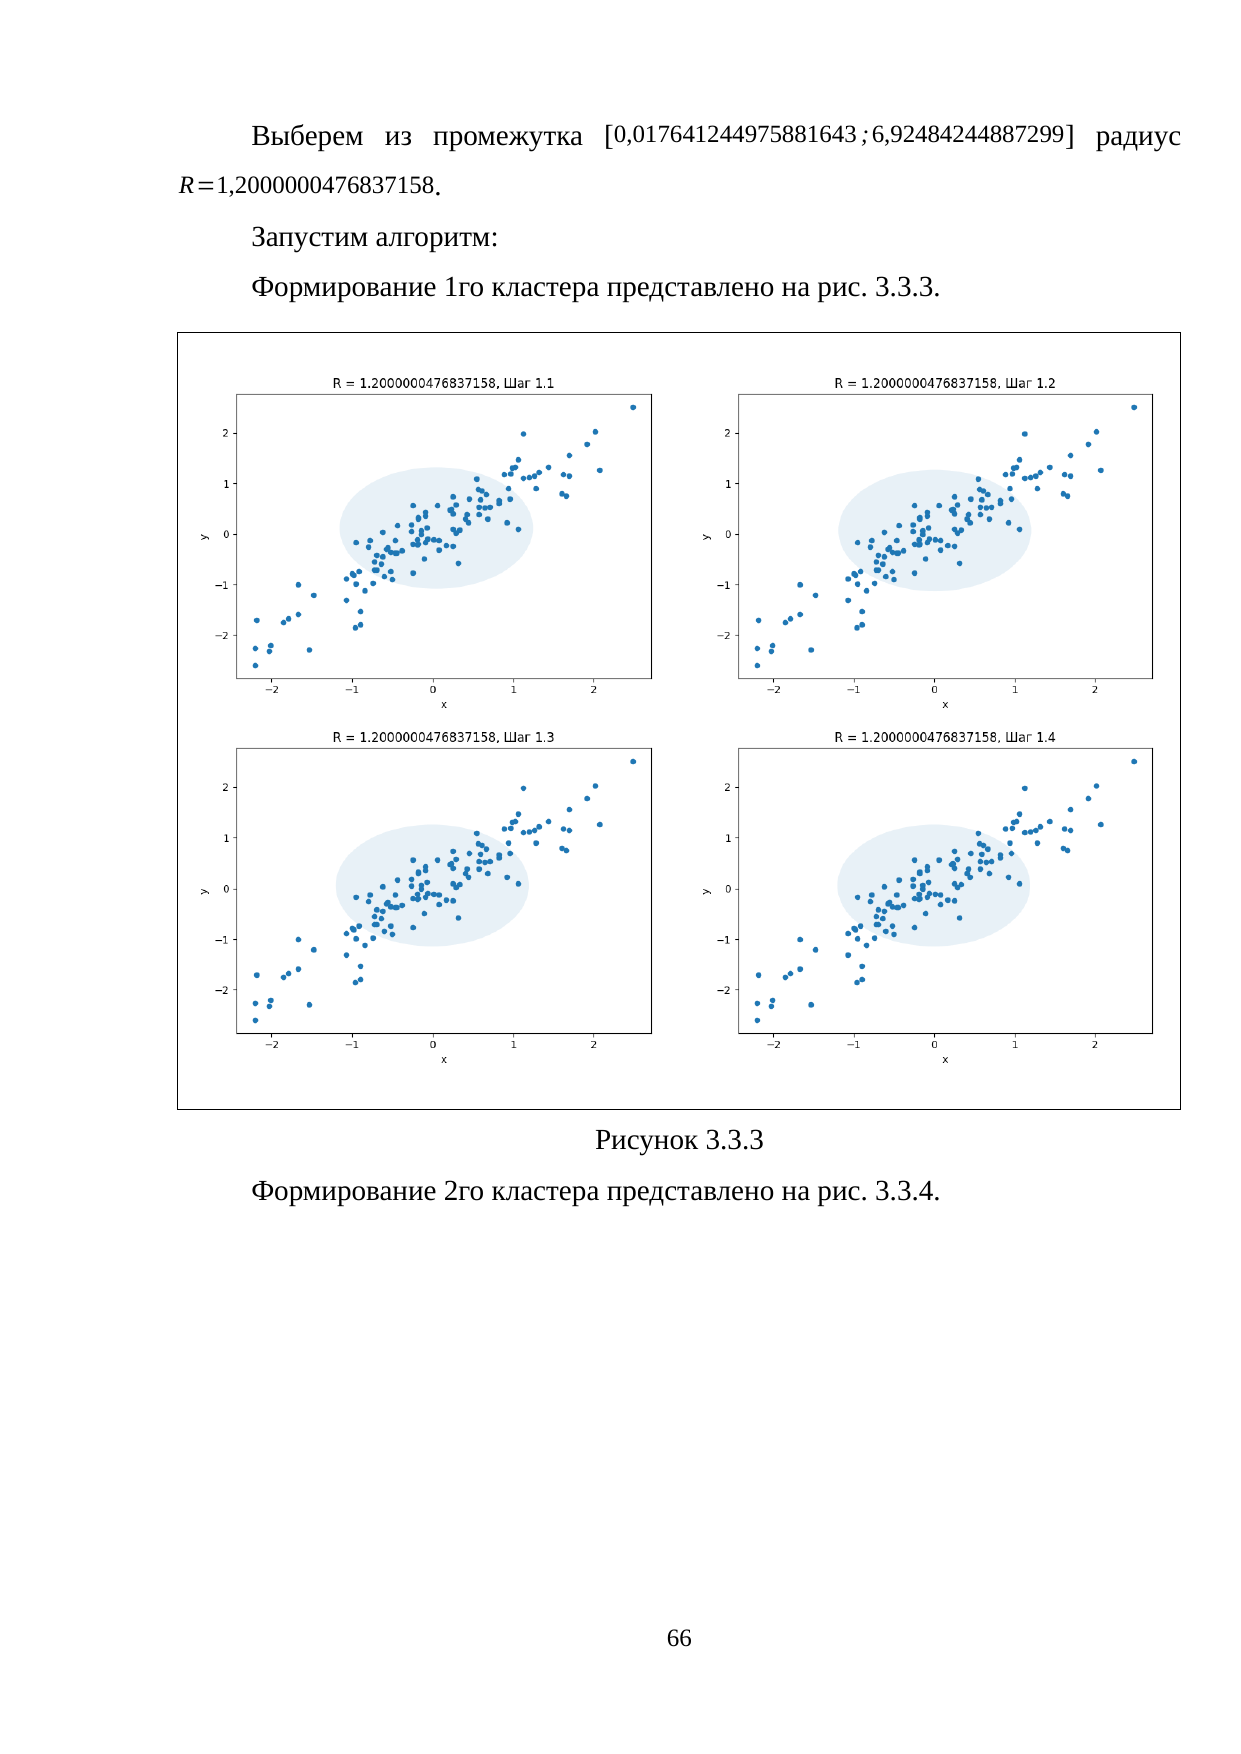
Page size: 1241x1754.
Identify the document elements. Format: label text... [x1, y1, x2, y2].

picture [690, 366, 1163, 1076]
text Формирование 2го кластера представлено на рис. 3.3.4. [177, 1173, 1181, 1206]
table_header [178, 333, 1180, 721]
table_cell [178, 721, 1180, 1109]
text Формирование 1го кластера представлено на рис. 3.3.3. [177, 269, 1181, 303]
picture [188, 366, 662, 1076]
text Рисунок 3.3.3 [177, 1122, 1181, 1156]
text Запустим алгоритм: [177, 219, 1181, 252]
text Выберем из промежутка [] радиус . [177, 118, 1181, 202]
